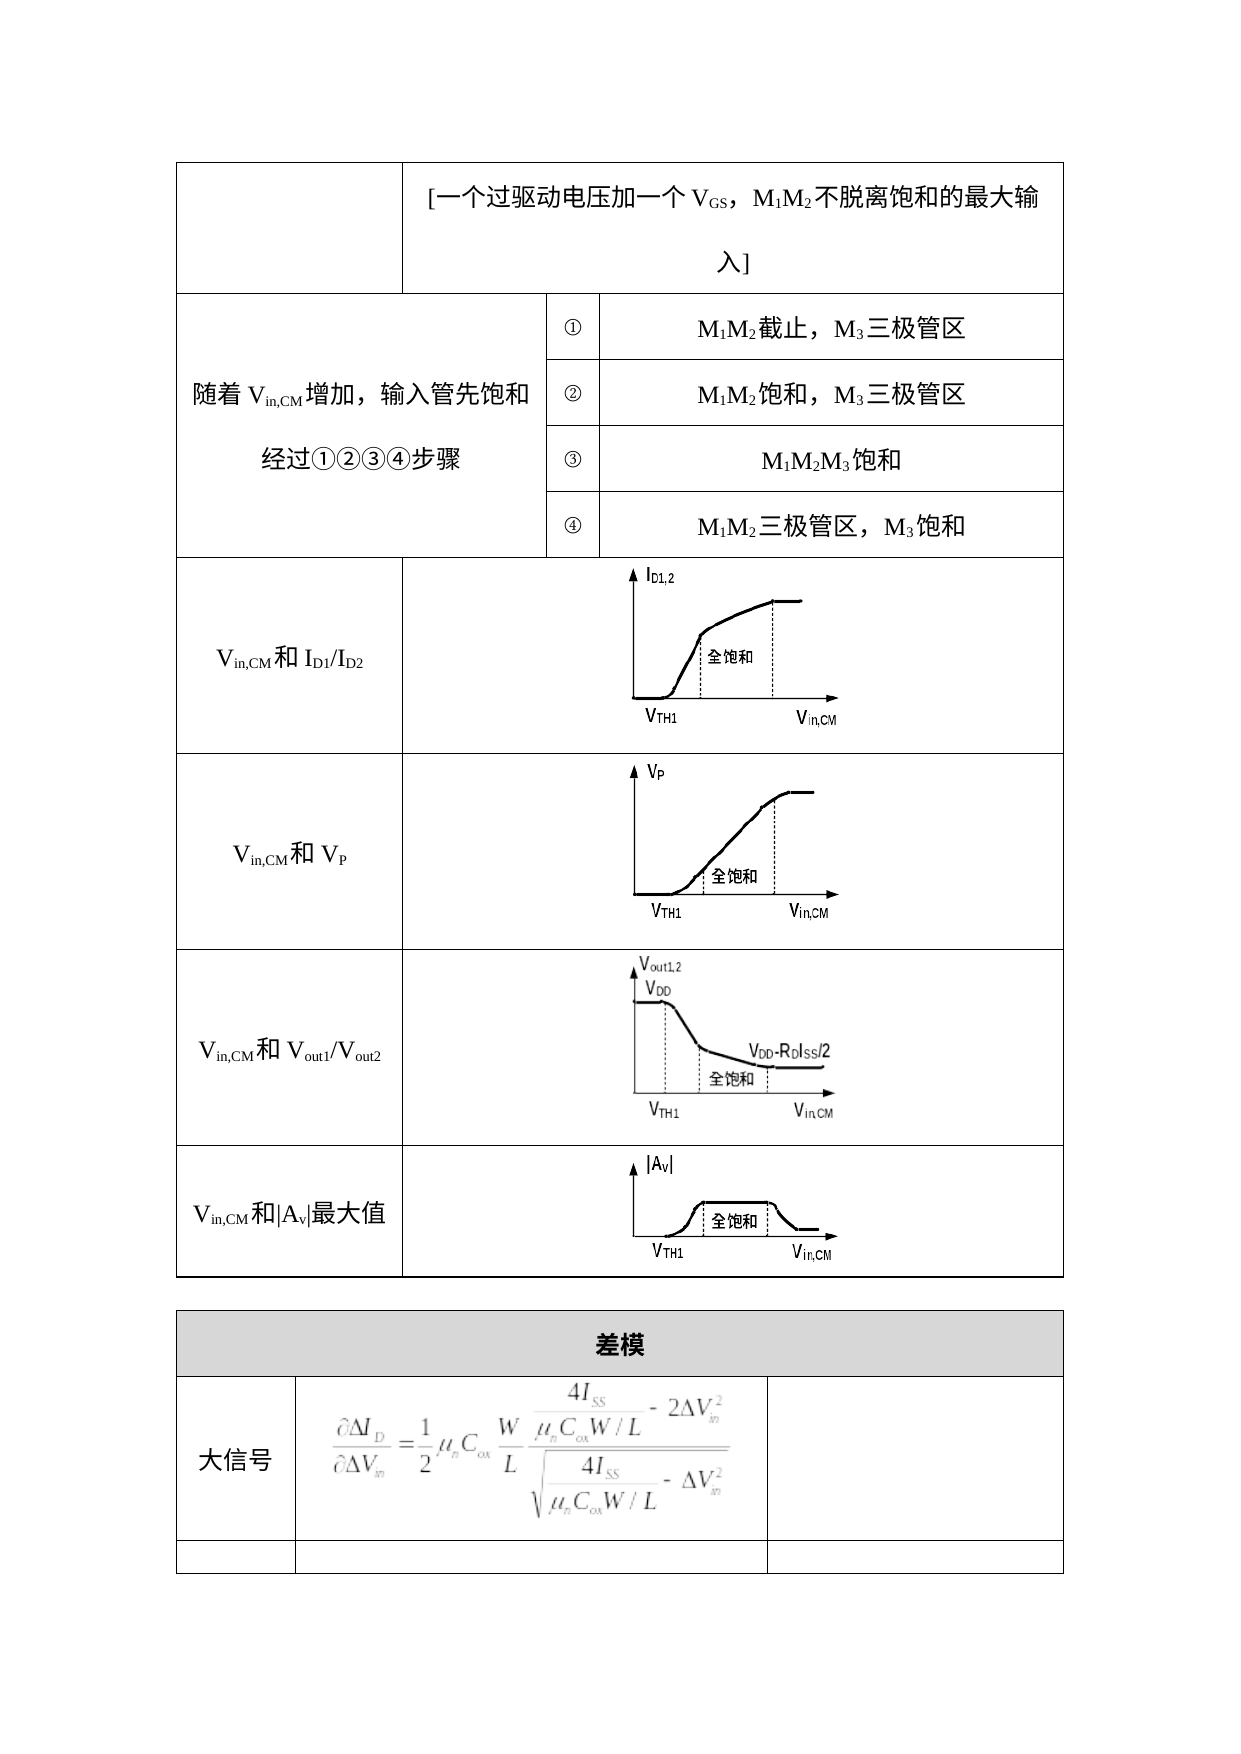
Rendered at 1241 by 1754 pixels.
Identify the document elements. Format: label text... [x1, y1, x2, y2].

table_cell [403, 754, 1063, 949]
table_cell [768, 1377, 1063, 1539]
table_cell [296, 1377, 767, 1539]
table_cell M1M2M3饱和 [600, 426, 1063, 491]
table_cell Vin,CM和VP [177, 754, 402, 949]
table_cell 随着Vin,CM增加，输入管先饱和 经过①②③④步骤 [177, 294, 546, 557]
table_cell Vin,CM和ID1/ID2 [177, 558, 402, 753]
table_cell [403, 163, 1063, 293]
table_cell ④ [547, 492, 599, 557]
table_cell 大信号 [177, 1377, 295, 1539]
table_cell M1M2三极管区，M3饱和 [600, 492, 1063, 557]
table_cell ② [547, 360, 599, 425]
table_cell [403, 558, 1063, 753]
table_header 差模 [177, 1311, 1063, 1376]
table_cell Vin,CM和Vout1/Vout2 [177, 950, 402, 1145]
table_cell 范围 [177, 163, 402, 293]
table_cell [403, 1146, 1063, 1276]
table_cell M1M2截止，M3三极管区 [600, 294, 1063, 359]
table_cell Vin,CM和|Av|最大值 [177, 1146, 402, 1276]
table_cell ③ [547, 426, 599, 491]
table_cell [177, 1541, 295, 1573]
table_cell [296, 1541, 767, 1573]
table_cell ① [547, 294, 599, 359]
table_cell [768, 1541, 1063, 1573]
table_cell M1M2饱和，M3三极管区 [600, 360, 1063, 425]
table_cell [403, 950, 1063, 1145]
